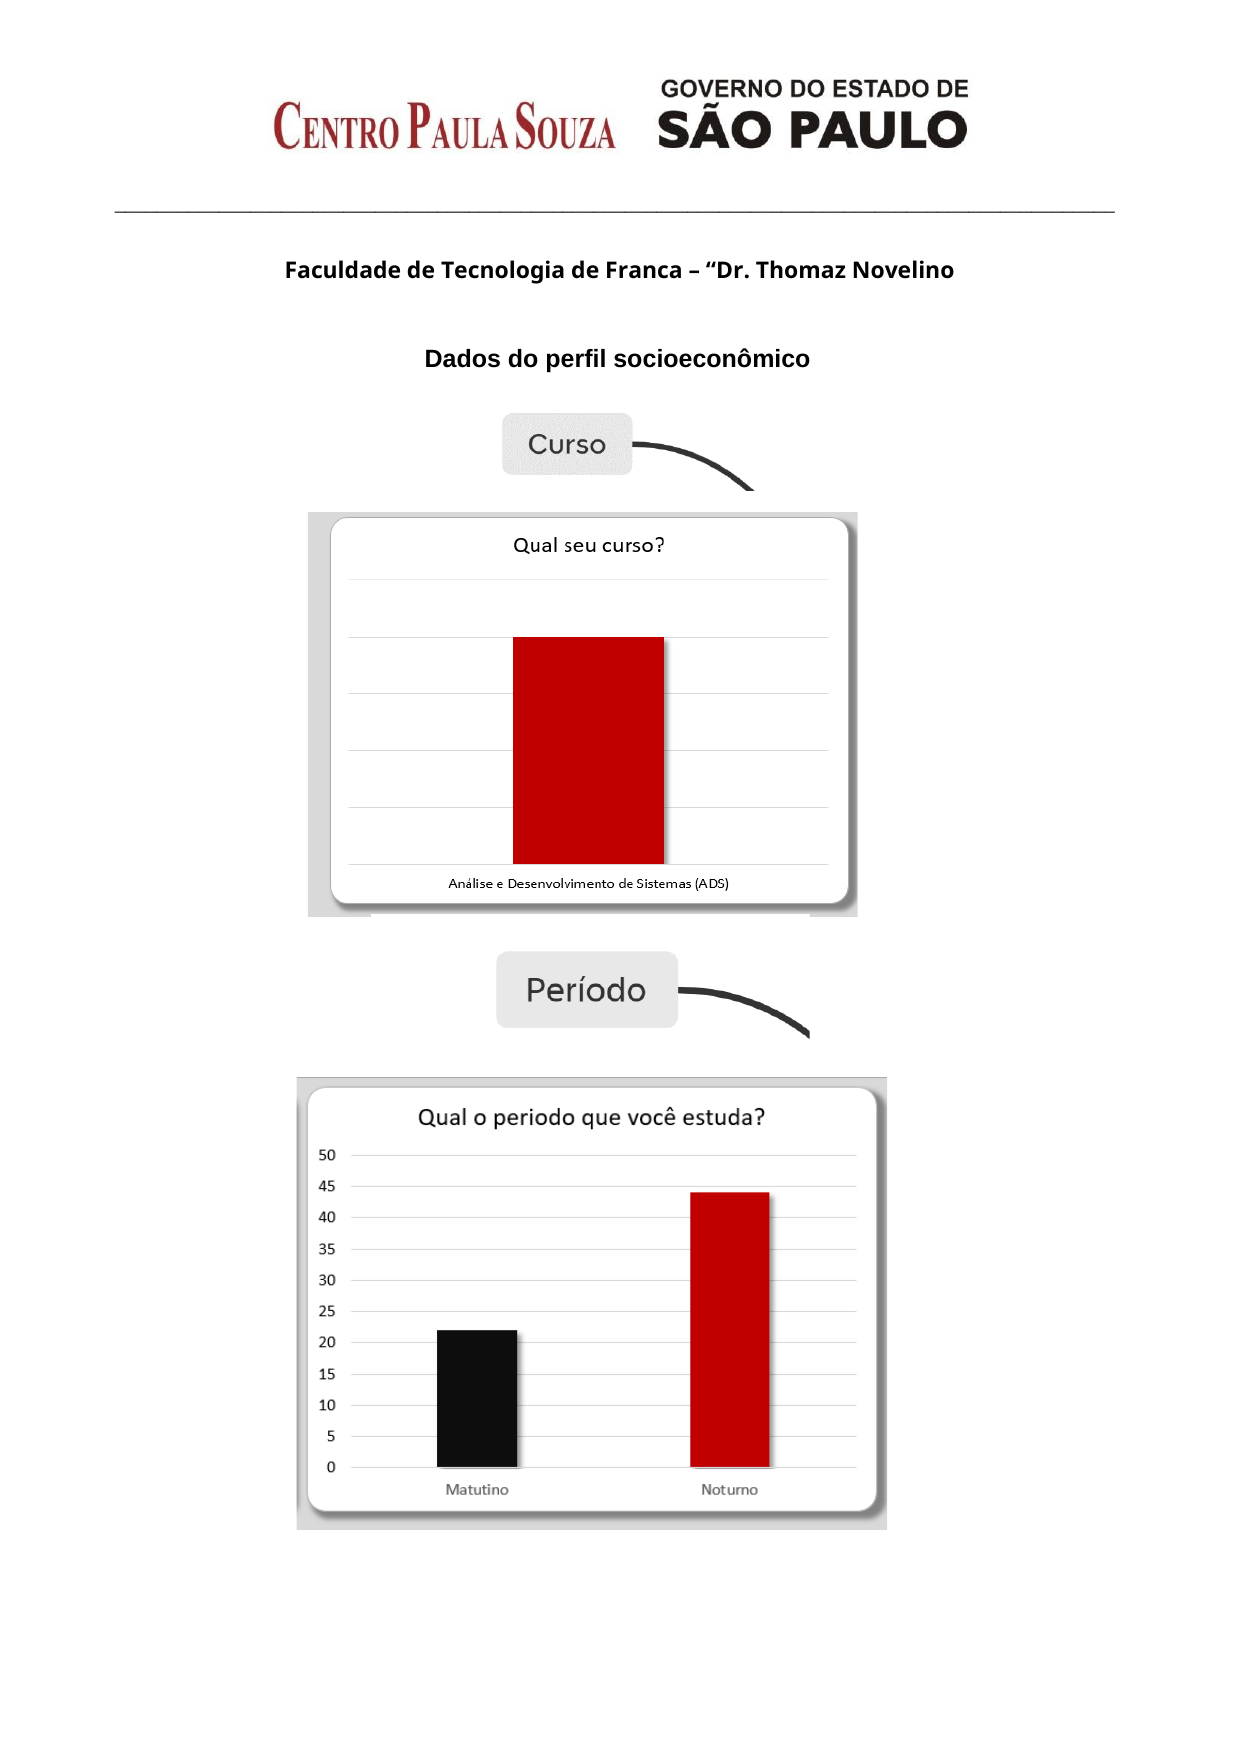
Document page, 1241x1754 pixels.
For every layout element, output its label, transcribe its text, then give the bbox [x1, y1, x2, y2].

picture [361, 389, 779, 491]
picture [268, 73, 974, 154]
picture [307, 512, 858, 1053]
text Dados do perfil socioeconômico [112, 343, 1126, 372]
picture [296, 1077, 888, 1530]
